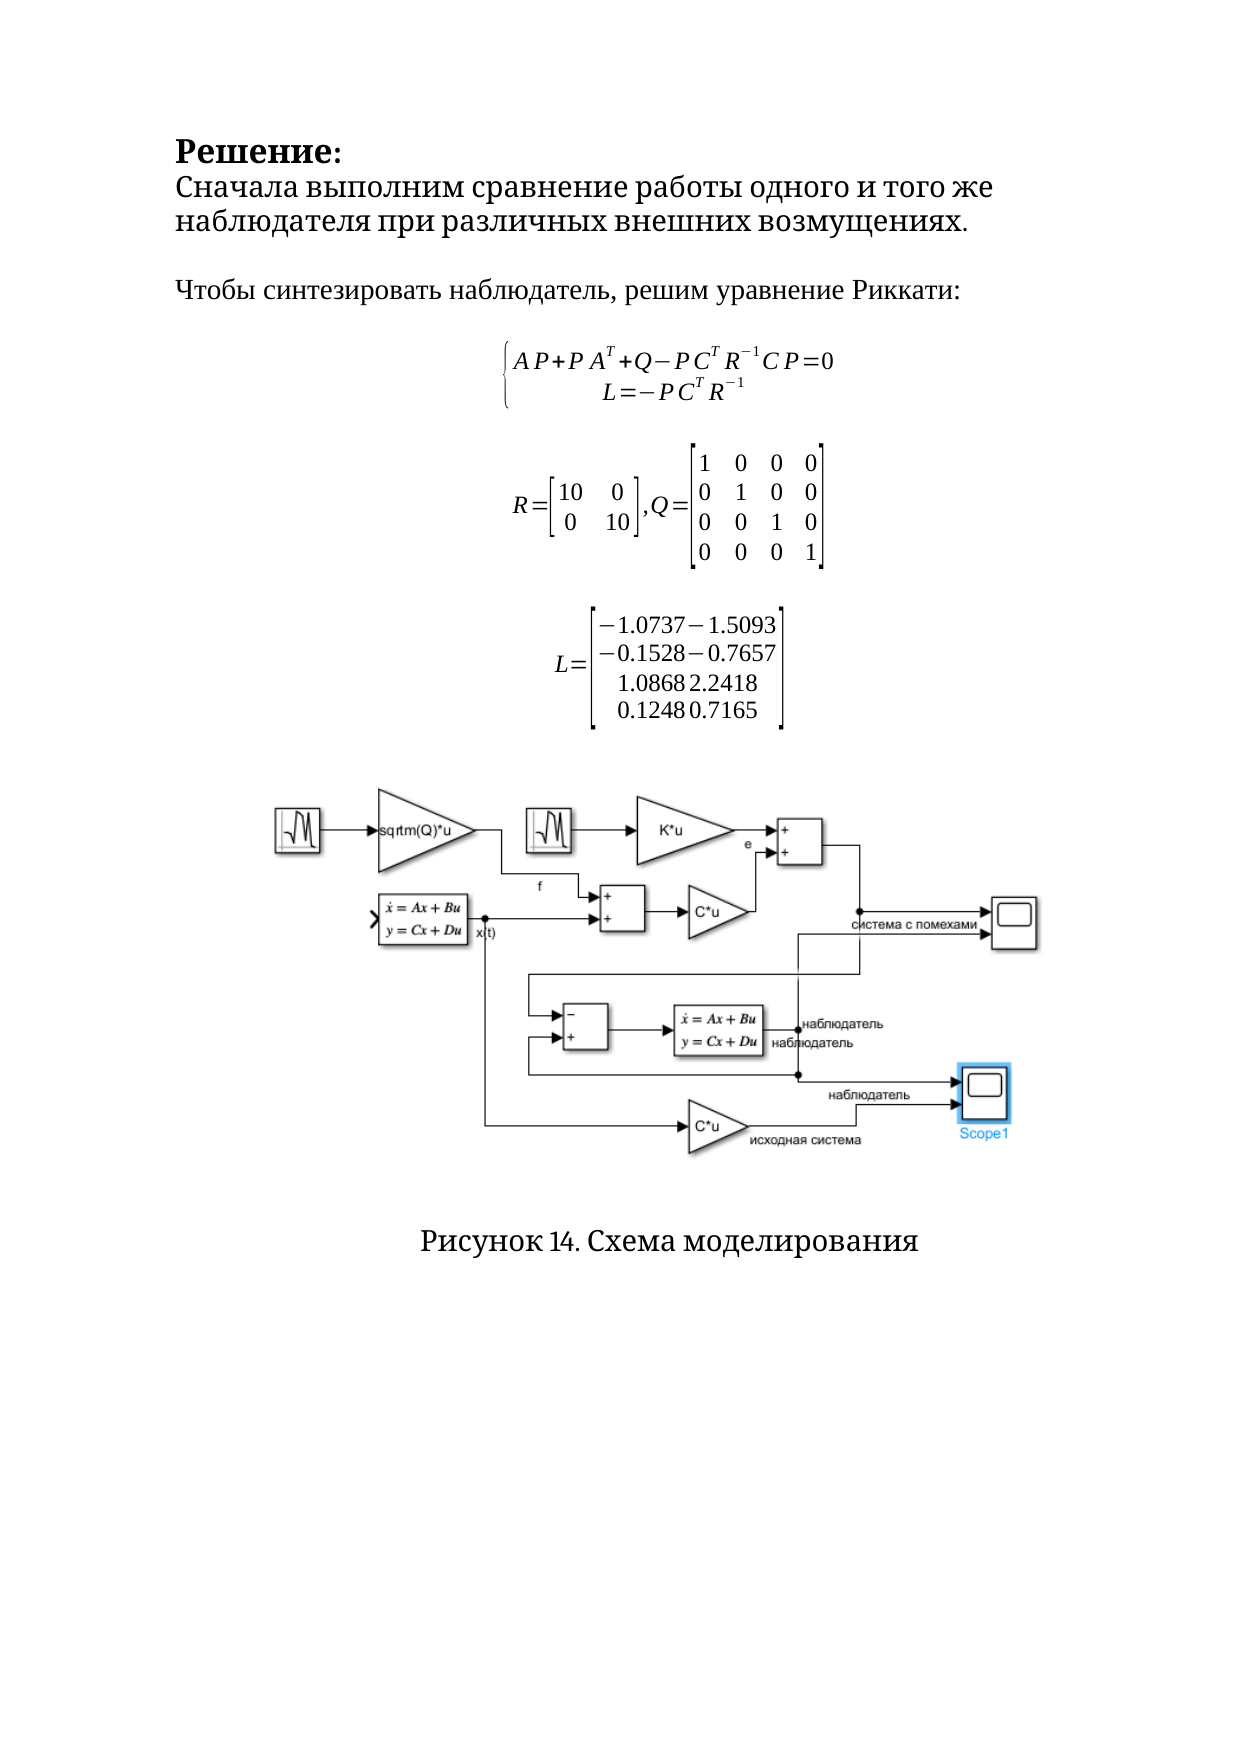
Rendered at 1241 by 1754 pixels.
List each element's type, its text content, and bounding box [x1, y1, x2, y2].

text Сначала выполним сравнение работы одного и того же наблюдателя при различных внешних возмущениях. [175, 172, 1163, 239]
subtitle Решение: [175, 133, 1163, 172]
text Чтобы синтезировать наблюдатель, решим уравнение Риккати: [175, 272, 1163, 306]
picture [260, 730, 1079, 1226]
text Рисунок 14. Схема моделирования [175, 1225, 1163, 1259]
